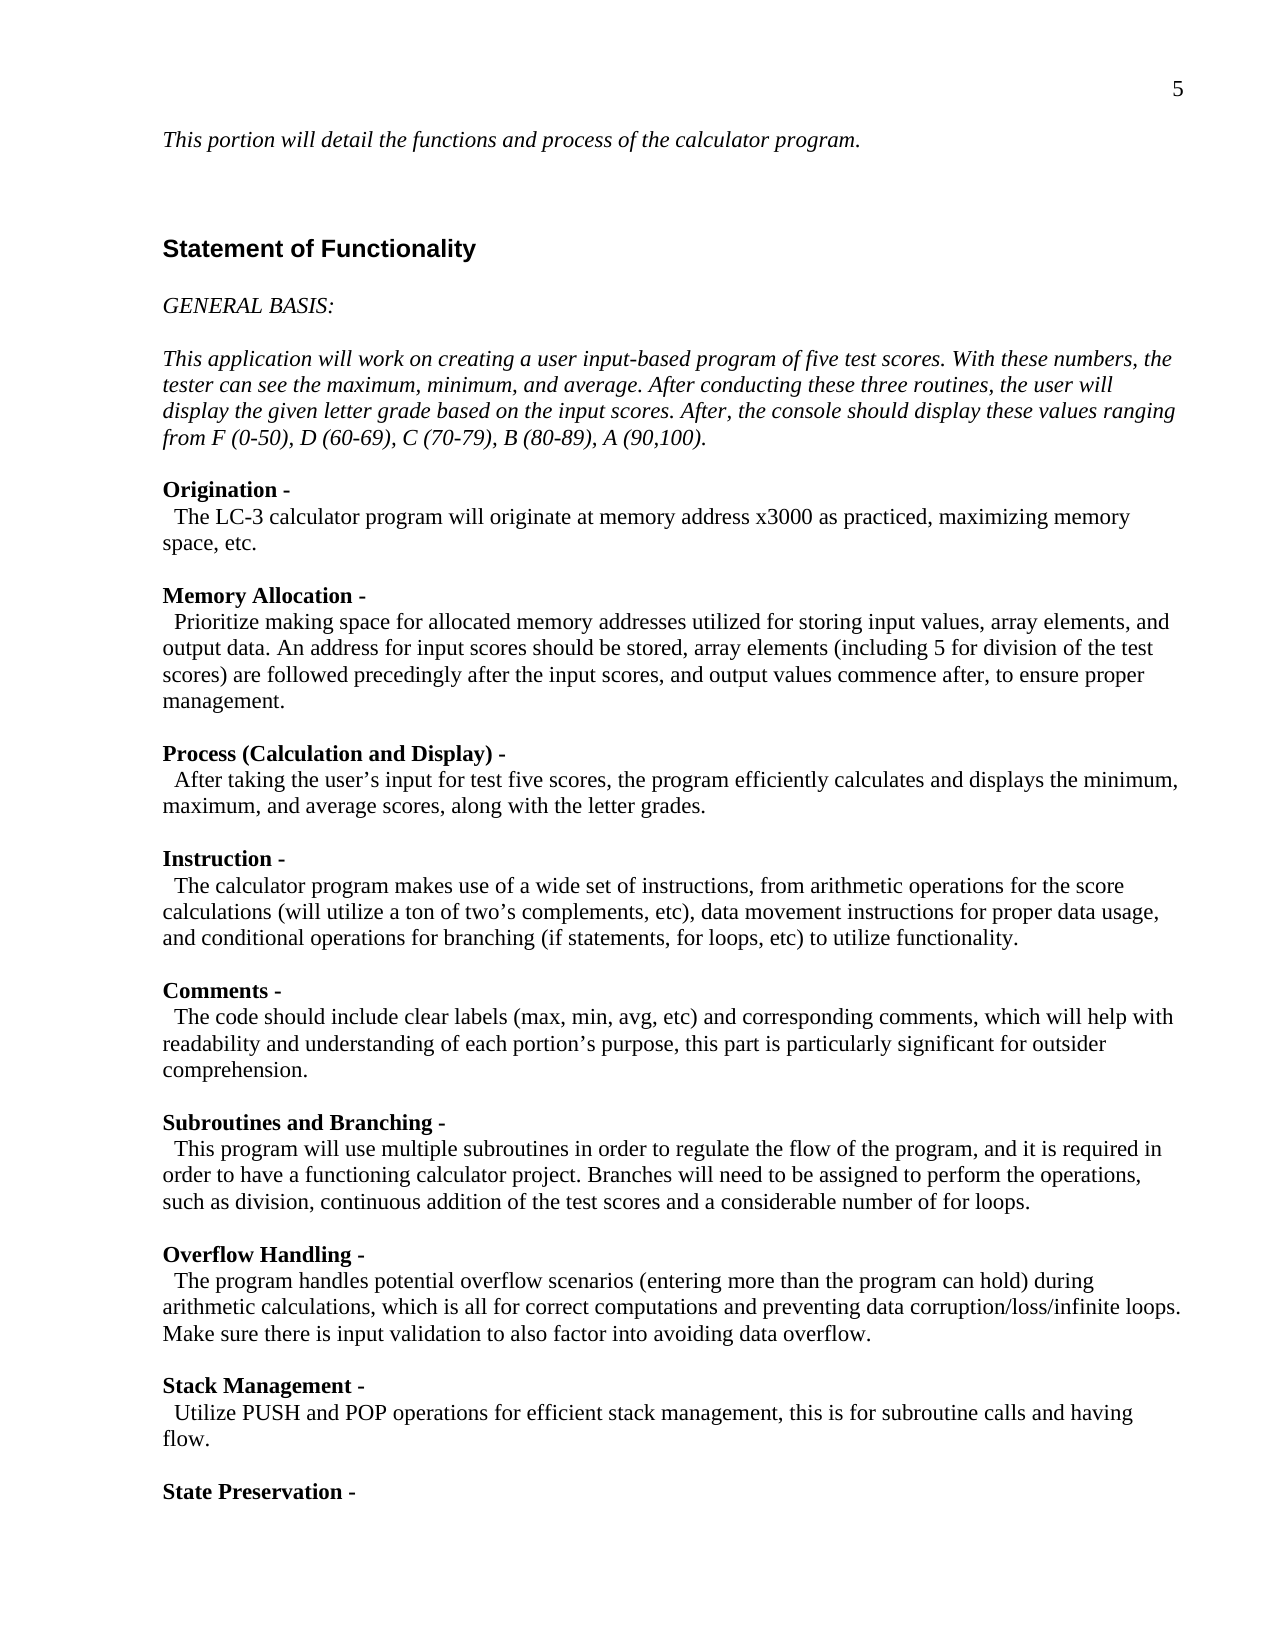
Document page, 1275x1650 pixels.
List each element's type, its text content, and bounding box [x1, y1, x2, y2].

text The code should include clear labels (max, min, avg, etc) and corresponding comments, which will help with readability and understanding of each portion’s purpose, this part is particularly significant for outsider comprehension. [162, 1003, 1183, 1082]
text After taking the user’s input for test five scores, the program efficiently calculates and displays the minimum, maximum, and average scores, along with the letter grades. [162, 766, 1183, 819]
text Instruction - [162, 845, 1183, 872]
text Memory Allocation - [162, 582, 1183, 608]
subtitle This application will work on creating a user input-based program of five test scores. With these numbers, the tester can see the maximum, minimum, and average. After conducting these three routines, the user will display the given letter grade based on the input scores. After, the console should display these values ranging from F (0-50), D (60-69), C (70-79), B (80-89), A (90,100). [162, 344, 1183, 450]
subtitle This portion will detail the functions and process of the calculator program. [162, 126, 1088, 152]
text Comments - [162, 977, 1183, 1003]
text Process (Calculation and Display) - [162, 740, 1183, 766]
text The program handles potential overflow scenarios (entering more than the program can hold) during arithmetic calculations, which is all for correct computations and preventing data corruption/loss/infinite loops. Make sure there is input validation to also factor into avoiding data overflow. [162, 1267, 1183, 1346]
text State Preservation - [162, 1478, 1183, 1504]
text Prioritize making space for allocated memory addresses utilized for storing input values, array elements, and output data. An address for input scores should be stored, array elements (including 5 for division of the test scores) are followed precedingly after the input scores, and output values commence after, to ensure proper management. [162, 608, 1183, 713]
text Utilize PUSH and POP operations for efficient stack management, this is for subroutine calls and having flow. [162, 1399, 1183, 1451]
text Stack Management - [162, 1372, 1183, 1399]
subtitle GENERAL BASIS: [162, 292, 1183, 318]
text The calculator program makes use of a wide set of instructions, from arithmetic operations for the score calculations (will utilize a ton of two’s complements, etc), data movement instructions for proper data usage, and conditional operations for branching (if statements, for loops, etc) to utilize functionality. [162, 872, 1183, 951]
subtitle Statement of Functionality [162, 234, 1183, 263]
text Subroutines and Branching - [162, 1109, 1183, 1135]
text The LC-3 calculator program will originate at memory address x3000 as practiced, maximizing memory space, etc. [162, 503, 1183, 555]
text Overflow Handling - [162, 1241, 1183, 1267]
text Origination - [162, 476, 1183, 503]
text This program will use multiple subroutines in order to regulate the flow of the program, and it is required in order to have a functioning calculator project. Branches will need to be assigned to perform the operations, such as division, continuous addition of the test scores and a considerable number of for loops. [162, 1135, 1183, 1214]
